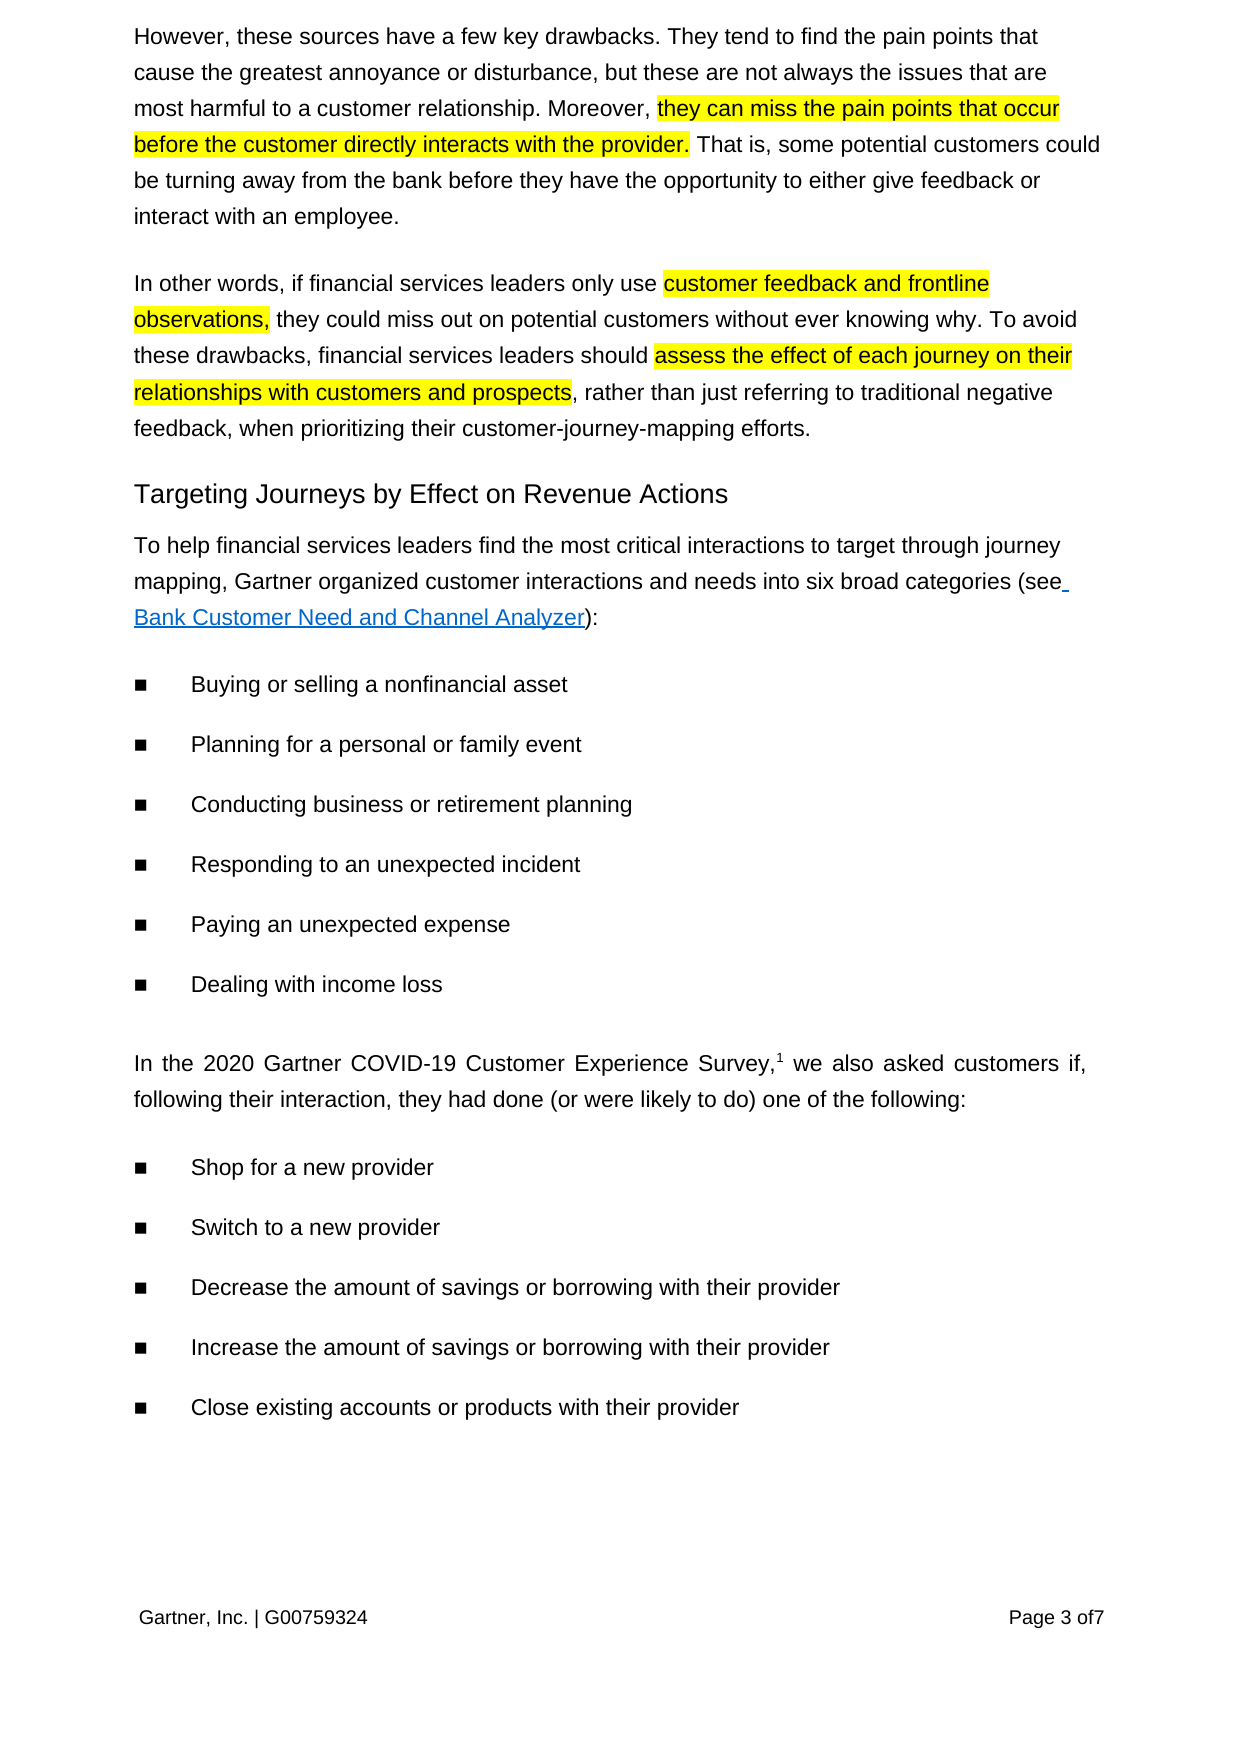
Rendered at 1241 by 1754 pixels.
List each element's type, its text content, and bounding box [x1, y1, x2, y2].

text To help financial services leaders find the most critical interactions to target through journey mapping, Gartner organized customer interactions and needs into six broad categories (see Bank Customer Need and Channel Analyzer): [133, 524, 1101, 632]
list Shop for a new provider [133, 1128, 1101, 1188]
list Responding to an unexpected incident [133, 824, 1101, 884]
list Paying an unexpected expense [133, 884, 1101, 944]
list Buying or selling a nonfinancial asset [133, 644, 1101, 704]
text In other words, if financial services leaders only use customer feedback and frontline observations, they could miss out on potential customers without ever knowing why. To avoid these drawbacks, financial services leaders should assess the effect of each journey on their relationships with customers and prospects, rather than just referring to traditional negative feedback, when prioritizing their customer-journey-mapping efforts. [133, 263, 1101, 443]
list Conducting business or retirement planning [133, 764, 1101, 824]
list Switch to a new provider [133, 1188, 1101, 1248]
list Close existing accounts or products with their provider [133, 1368, 1101, 1428]
list Planning for a personal or family event [133, 704, 1101, 764]
subtitle Targeting Journeys by Effect on Revenue Actions [133, 482, 1101, 509]
text In the 2020 Gartner COVID-19 Customer Experience Survey,1 we also asked customers if, following their interaction, they had done (or were likely to do) one of the following: [133, 1042, 1087, 1115]
text However, these sources have a few key drawbacks. They tend to find the pain points that cause the greatest annoyance or disturbance, but these are not always the issues that are most harmful to a customer relationship. Moreover, they can miss the pain points that occur before the customer directly interacts with the provider. That is, some potential customers could be turning away from the bank before they have the opportunity to either give feedback or interact with an employee. [133, 16, 1101, 232]
list Increase the amount of savings or borrowing with their provider [133, 1308, 1101, 1368]
list Dealing with income loss [133, 944, 1101, 1004]
list Decrease the amount of savings or borrowing with their provider [133, 1248, 1101, 1308]
